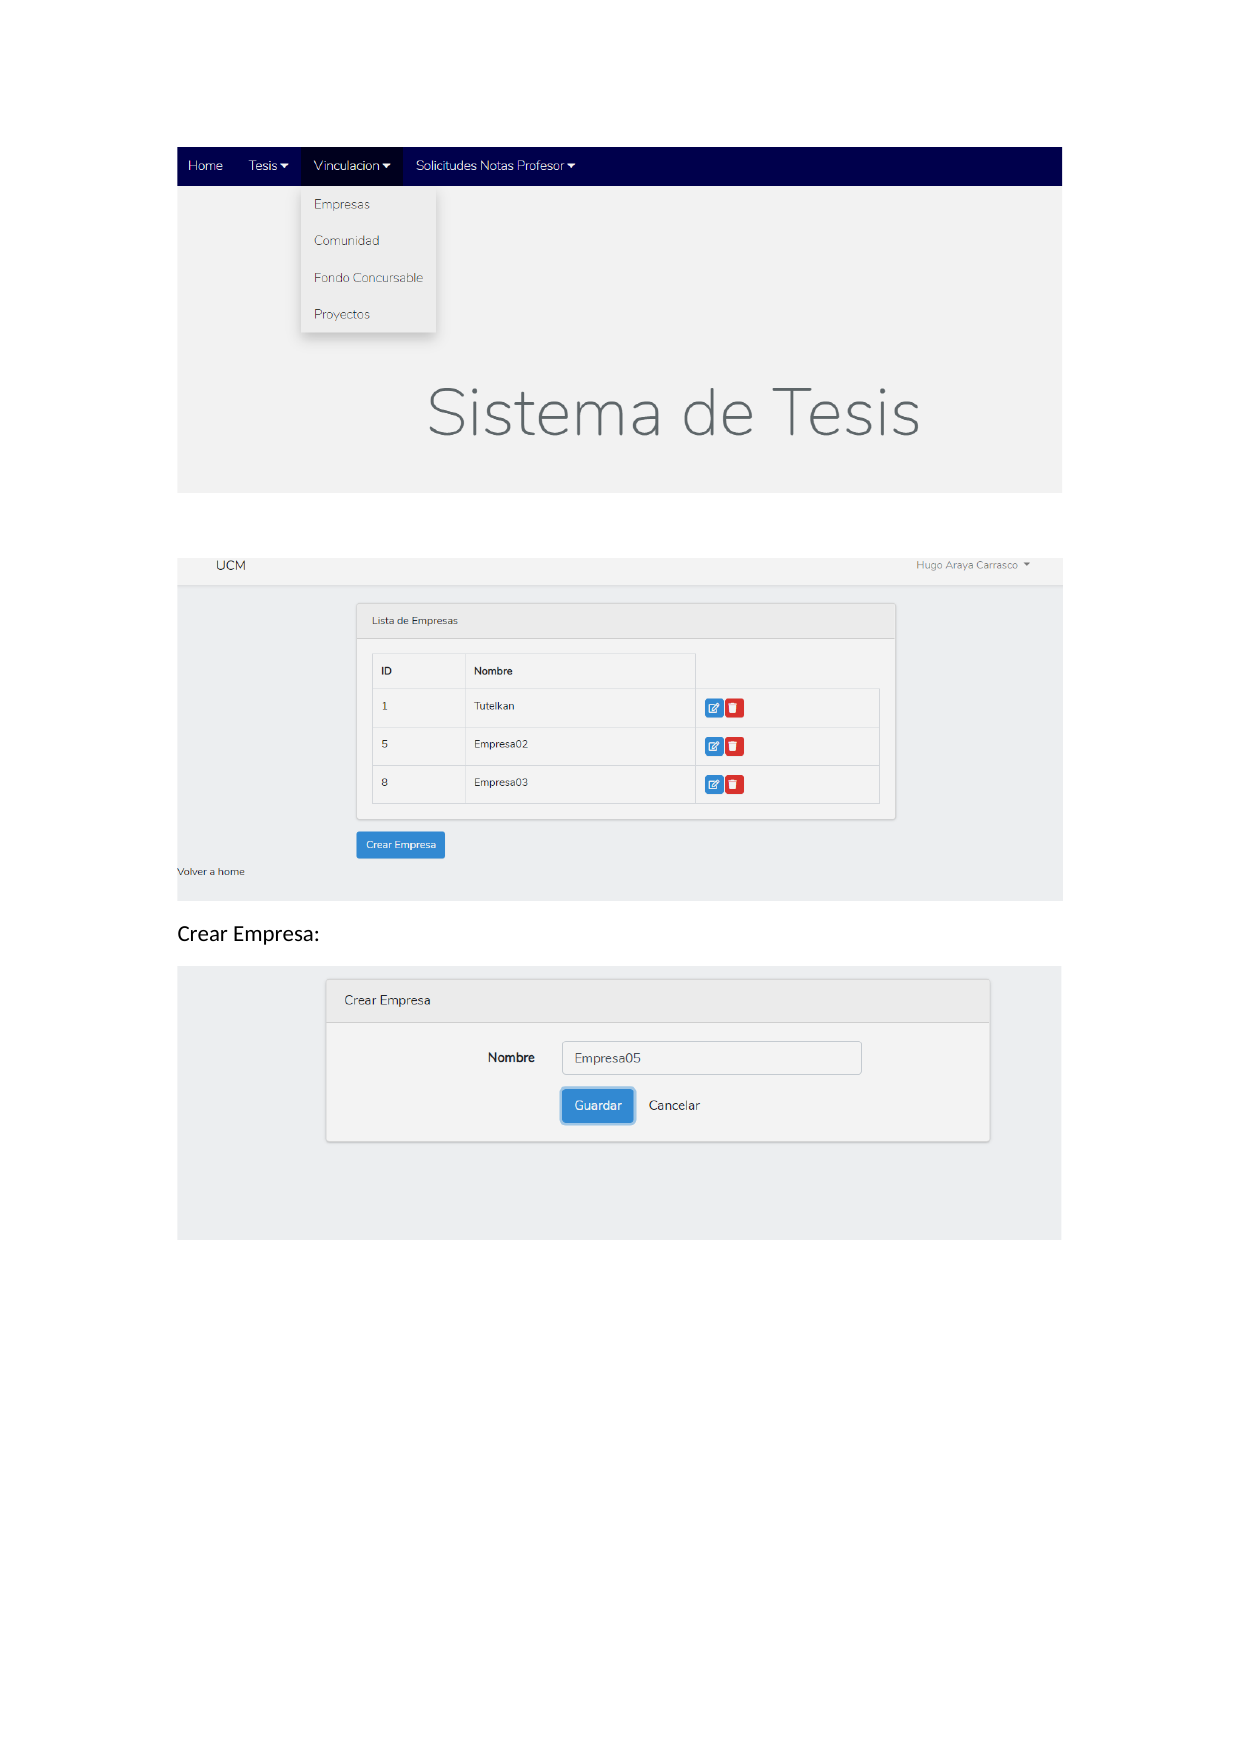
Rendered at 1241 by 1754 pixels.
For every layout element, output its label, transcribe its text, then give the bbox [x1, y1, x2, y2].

picture [177, 147, 1063, 493]
text Crear Empresa: [177, 919, 1063, 947]
picture [177, 966, 1062, 1240]
picture [177, 558, 1063, 901]
